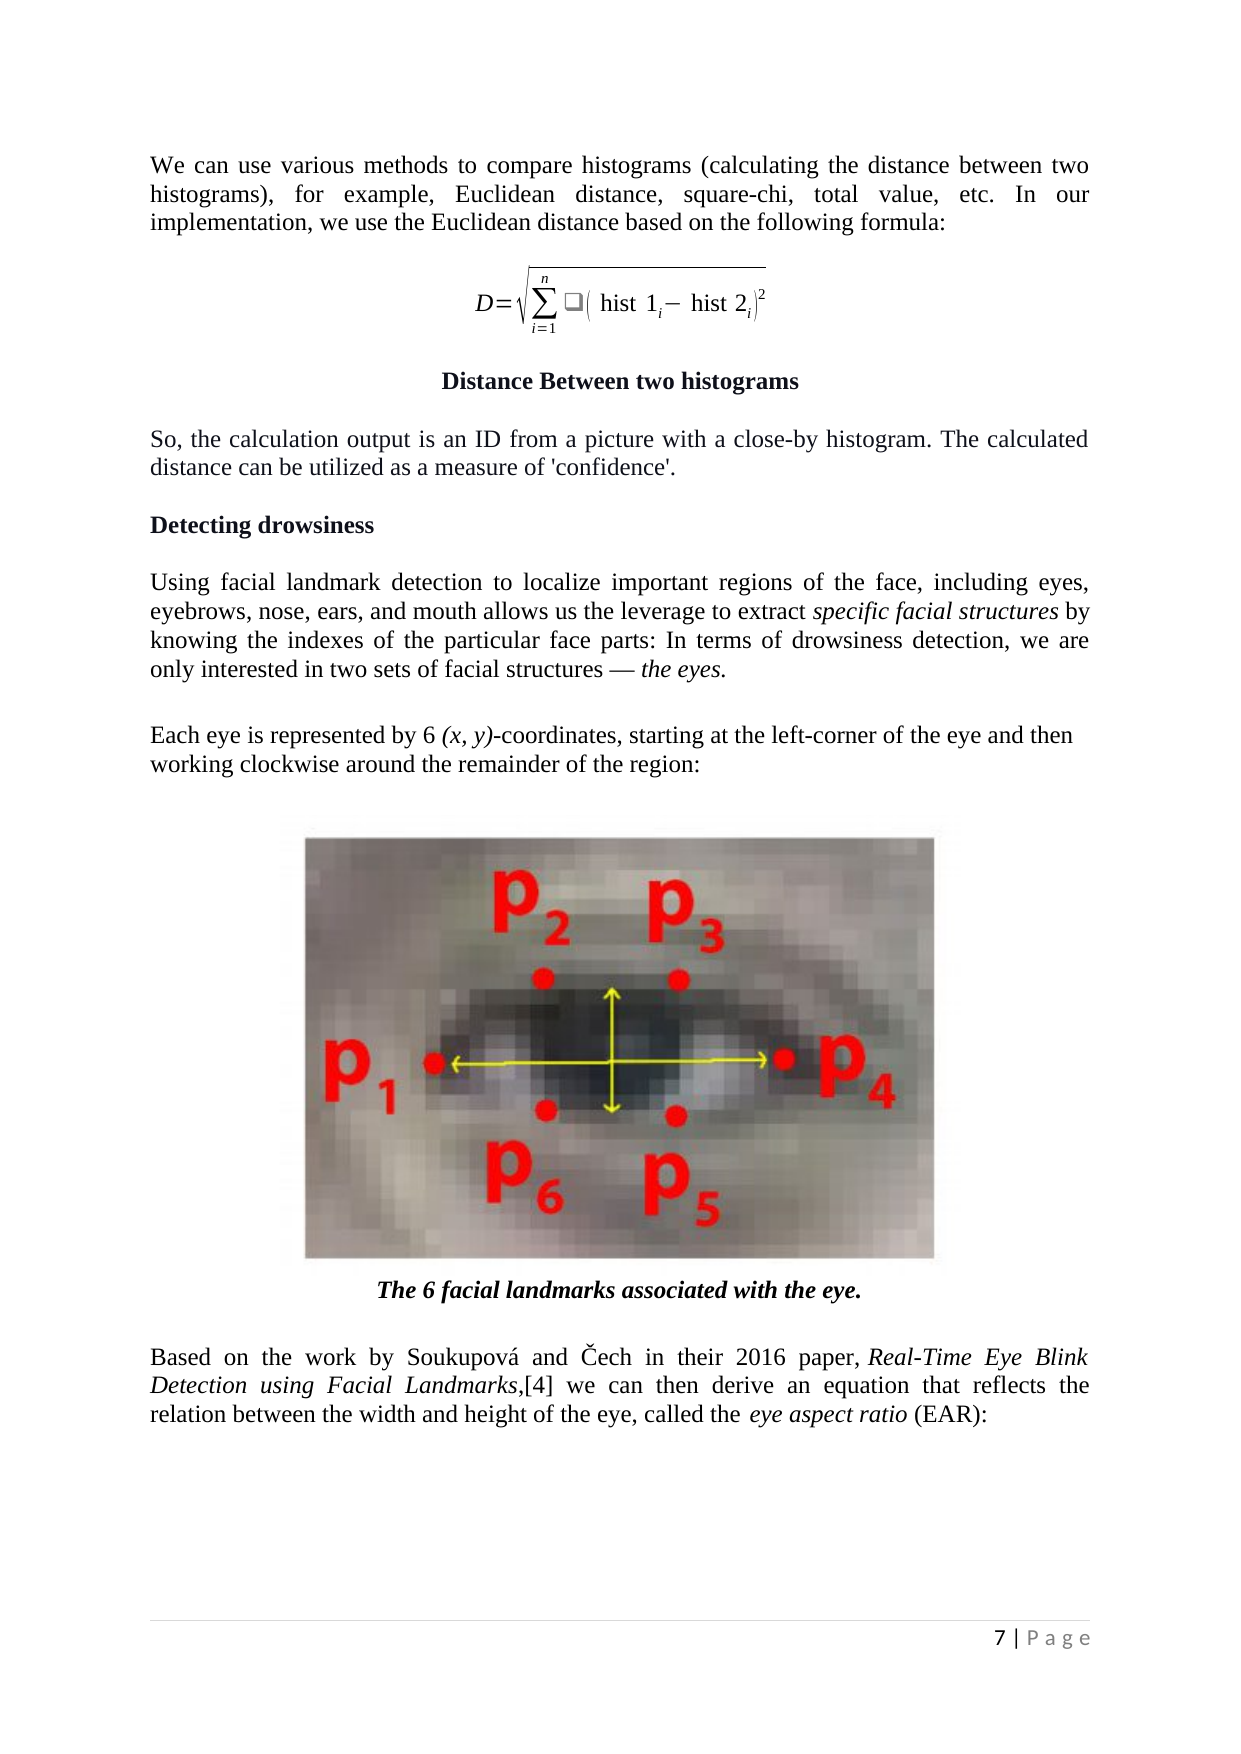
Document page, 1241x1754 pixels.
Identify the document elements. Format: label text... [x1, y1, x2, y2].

text Using facial landmark detection to localize important regions of the face, including eyes, eyebrows, nose, ears, and mouth allows us the leverage to extract specific facial structures by knowing the indexes of the particular face parts: In terms of drowsiness detection, we are only interested in two sets of facial structures — the eyes. [150, 567, 1090, 682]
text We can use various methods to compare histograms (calculating the distance between two histograms), for example, Euclidean distance, square-chi, total value, etc. In our implementation, we use the Euclidean distance based on the following formula: [150, 150, 1090, 236]
picture [279, 815, 961, 1276]
text So, the calculation output is an ID from a picture with a close-by histogram. The calculated distance can be utilized as a measure of 'confidence'. [150, 424, 1090, 481]
text The 6 facial landmarks associated with the eye. [150, 1275, 1090, 1304]
text Detecting drowsiness [150, 510, 1090, 539]
text Distance Between two histograms [150, 366, 1090, 395]
text Based on the work by Soukupová and Čech in their 2016 paper, Real-Time Eye Blink Detection using Facial Landmarks,[4] we can then derive an equation that reflects the relation between the width and height of the eye, called the eye aspect ratio (EAR): [150, 1342, 1090, 1428]
text Each eye is represented by 6 (x, y)-coordinates, starting at the left-corner of the eye and then working clockwise around the remainder of the region: [150, 720, 1090, 777]
